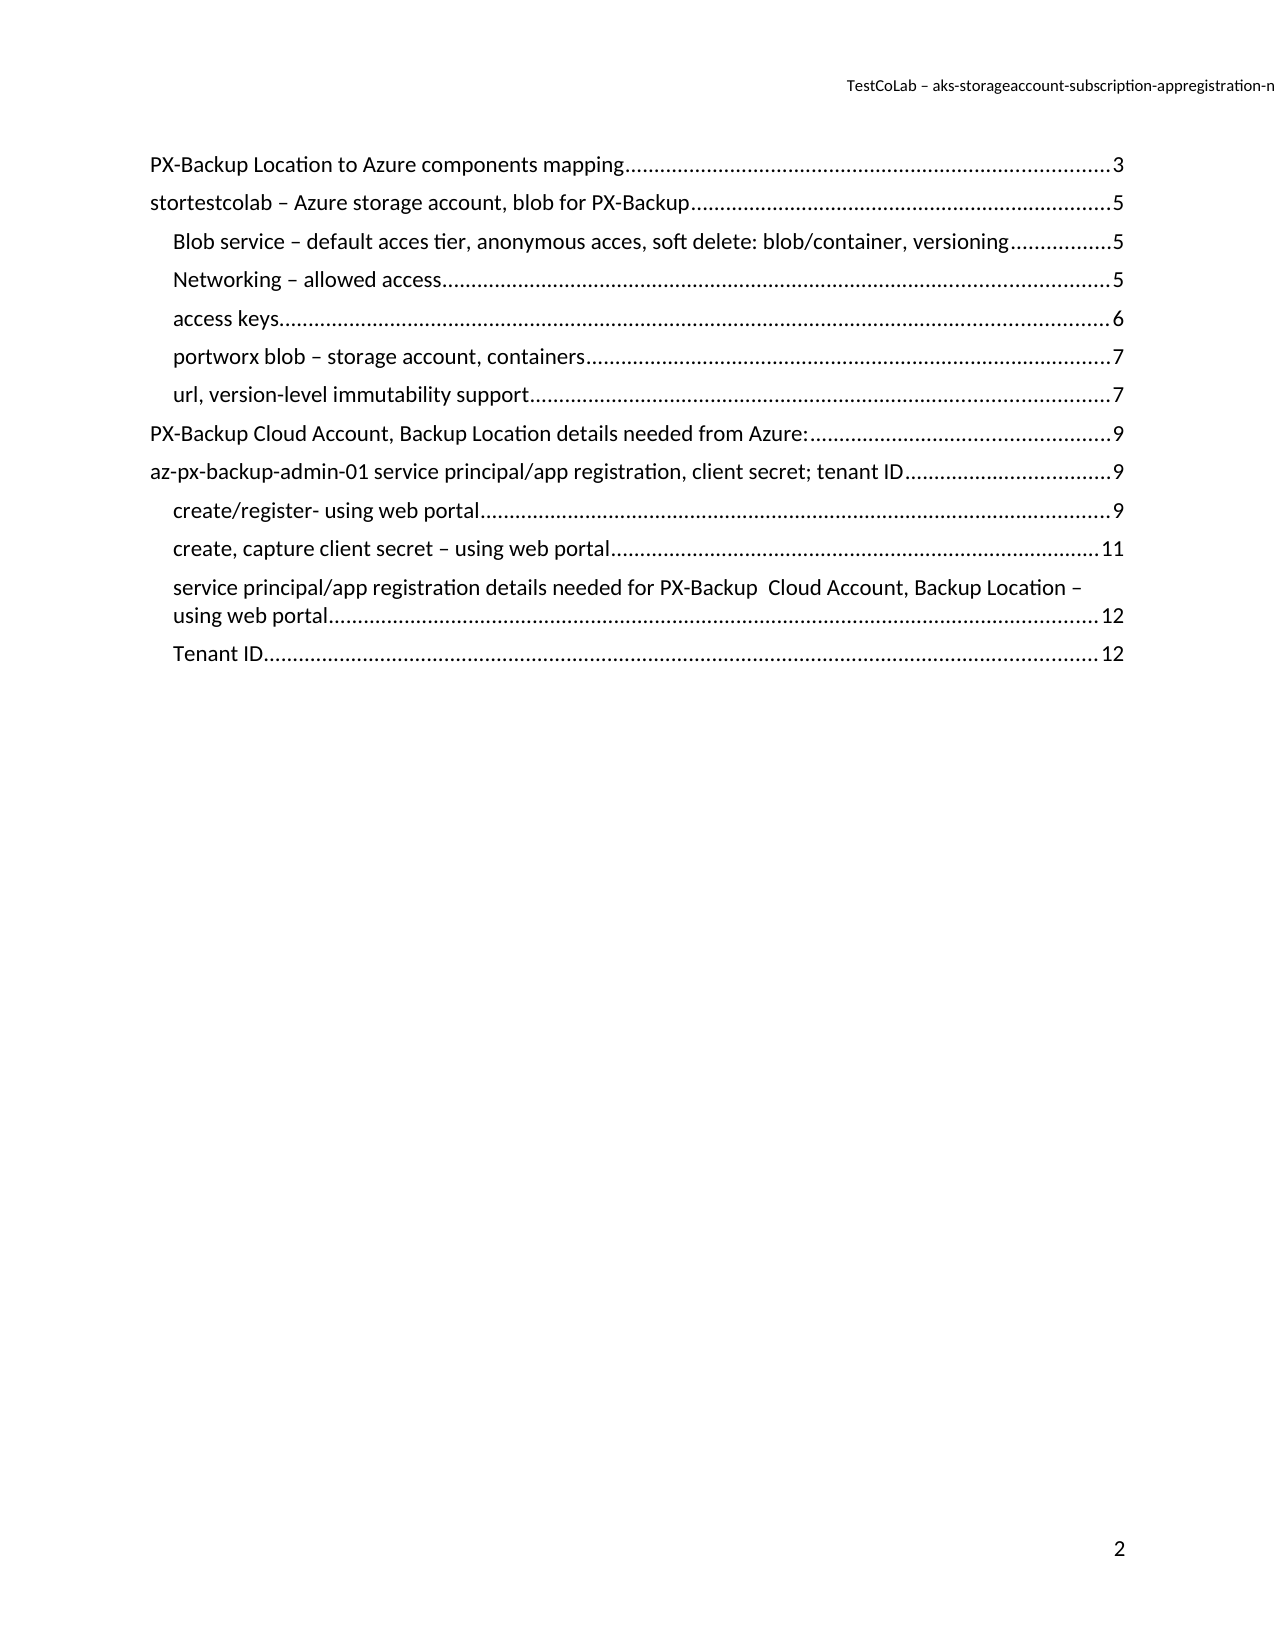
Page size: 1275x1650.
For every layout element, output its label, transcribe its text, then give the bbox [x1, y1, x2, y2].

text create/register- using web portal 9 [173, 496, 1125, 524]
text portworx blob – storage account, containers 7 [173, 342, 1125, 370]
text Tenant ID 12 [173, 639, 1125, 667]
text Networking – allowed access 5 [173, 265, 1125, 293]
text stortestcolab – Azure storage account, blob for PX-Backup 5 [150, 188, 1125, 216]
text PX-Backup Cloud Account, Backup Location details needed from Azure: 9 [150, 419, 1125, 447]
text PX-Backup Location to Azure components mapping 3 [150, 150, 1125, 178]
text url, version-level immutability support 7 [173, 381, 1125, 409]
text access keys 6 [173, 304, 1125, 332]
text create, capture client secret – using web portal 11 [173, 534, 1125, 562]
text Blob service – default acces tier, anonymous acces, soft delete: blob/container, versioning 5 [173, 227, 1125, 255]
text service principal/app registration details needed for PX-Backup Cloud Account, Backup Location – using web portal 12 [173, 573, 1125, 629]
text az-px-backup-admin-01 service principal/app registration, client secret; tenant ID 9 [150, 457, 1125, 486]
